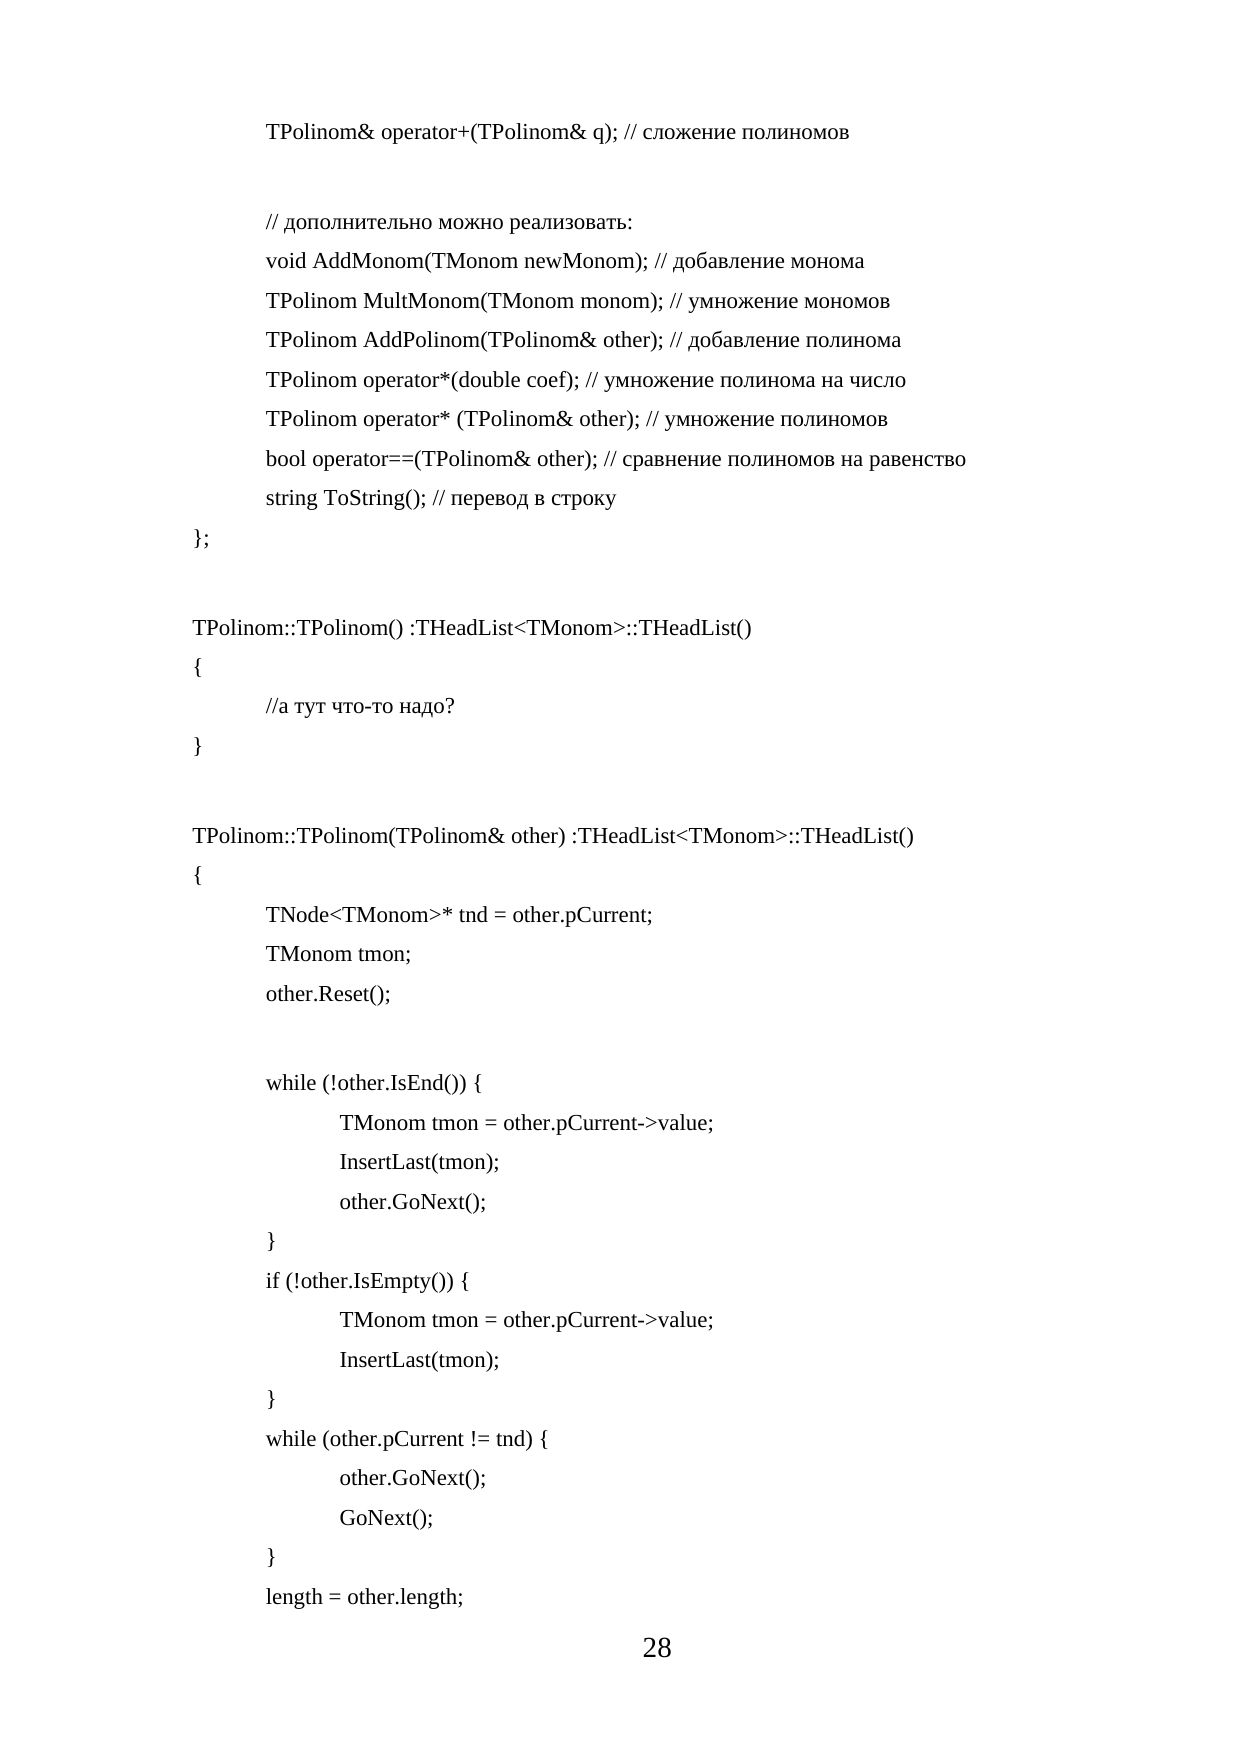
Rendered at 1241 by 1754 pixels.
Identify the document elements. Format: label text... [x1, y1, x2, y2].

text GoNext(); [118, 1504, 1122, 1530]
text TNode<TMonom>* tnd = other.pCurrent; [118, 901, 1122, 927]
text bool operator==(TPolinom& other); // сравнение полиномов на равенство [118, 445, 1122, 471]
text TPolinom::TPolinom(TPolinom& other) :THeadList<TMonom>::THeadList() [118, 822, 1122, 848]
text TPolinom operator* (TPolinom& other); // умножение полиномов [118, 405, 1122, 432]
text if (!other.IsEmpty()) { [118, 1267, 1122, 1293]
text { [118, 861, 1122, 888]
text TMonom tmon = other.pCurrent->value; [118, 1306, 1122, 1333]
text length = other.length; [118, 1583, 1122, 1609]
text } [118, 1227, 1122, 1254]
text TPolinom operator*(double coef); // умножение полинома на число [118, 366, 1122, 392]
text TPolinom& operator+(TPolinom& q); // сложение полиномов [118, 118, 1122, 144]
text void AddMonom(TMonom newMonom); // добавление монома [118, 247, 1122, 274]
text TMonom tmon = other.pCurrent->value; [118, 1109, 1122, 1135]
text InsertLast(tmon); [118, 1346, 1122, 1372]
text while (other.pCurrent != tnd) { [118, 1425, 1122, 1451]
text InsertLast(tmon); [118, 1148, 1122, 1175]
text { [118, 653, 1122, 679]
text TPolinom::TPolinom() :THeadList<TMonom>::THeadList() [118, 613, 1122, 640]
text //а тут что-то надо? [118, 692, 1122, 719]
text } [118, 1543, 1122, 1569]
text while (!other.IsEnd()) { [118, 1069, 1122, 1096]
text other.GoNext(); [118, 1188, 1122, 1214]
text // дополнительно можно реализовать: [118, 208, 1122, 234]
text other.GoNext(); [118, 1464, 1122, 1491]
text TPolinom AddPolinom(TPolinom& other); // добавление полинома [118, 326, 1122, 353]
text } [118, 732, 1122, 758]
text string ToString(); // перевод в строку [118, 484, 1122, 511]
text } [118, 1385, 1122, 1412]
text TPolinom MultMonom(TMonom monom); // умножение мономов [118, 287, 1122, 313]
text TMonom tmon; [118, 940, 1122, 967]
text other.Reset(); [118, 980, 1122, 1006]
text }; [118, 524, 1122, 550]
